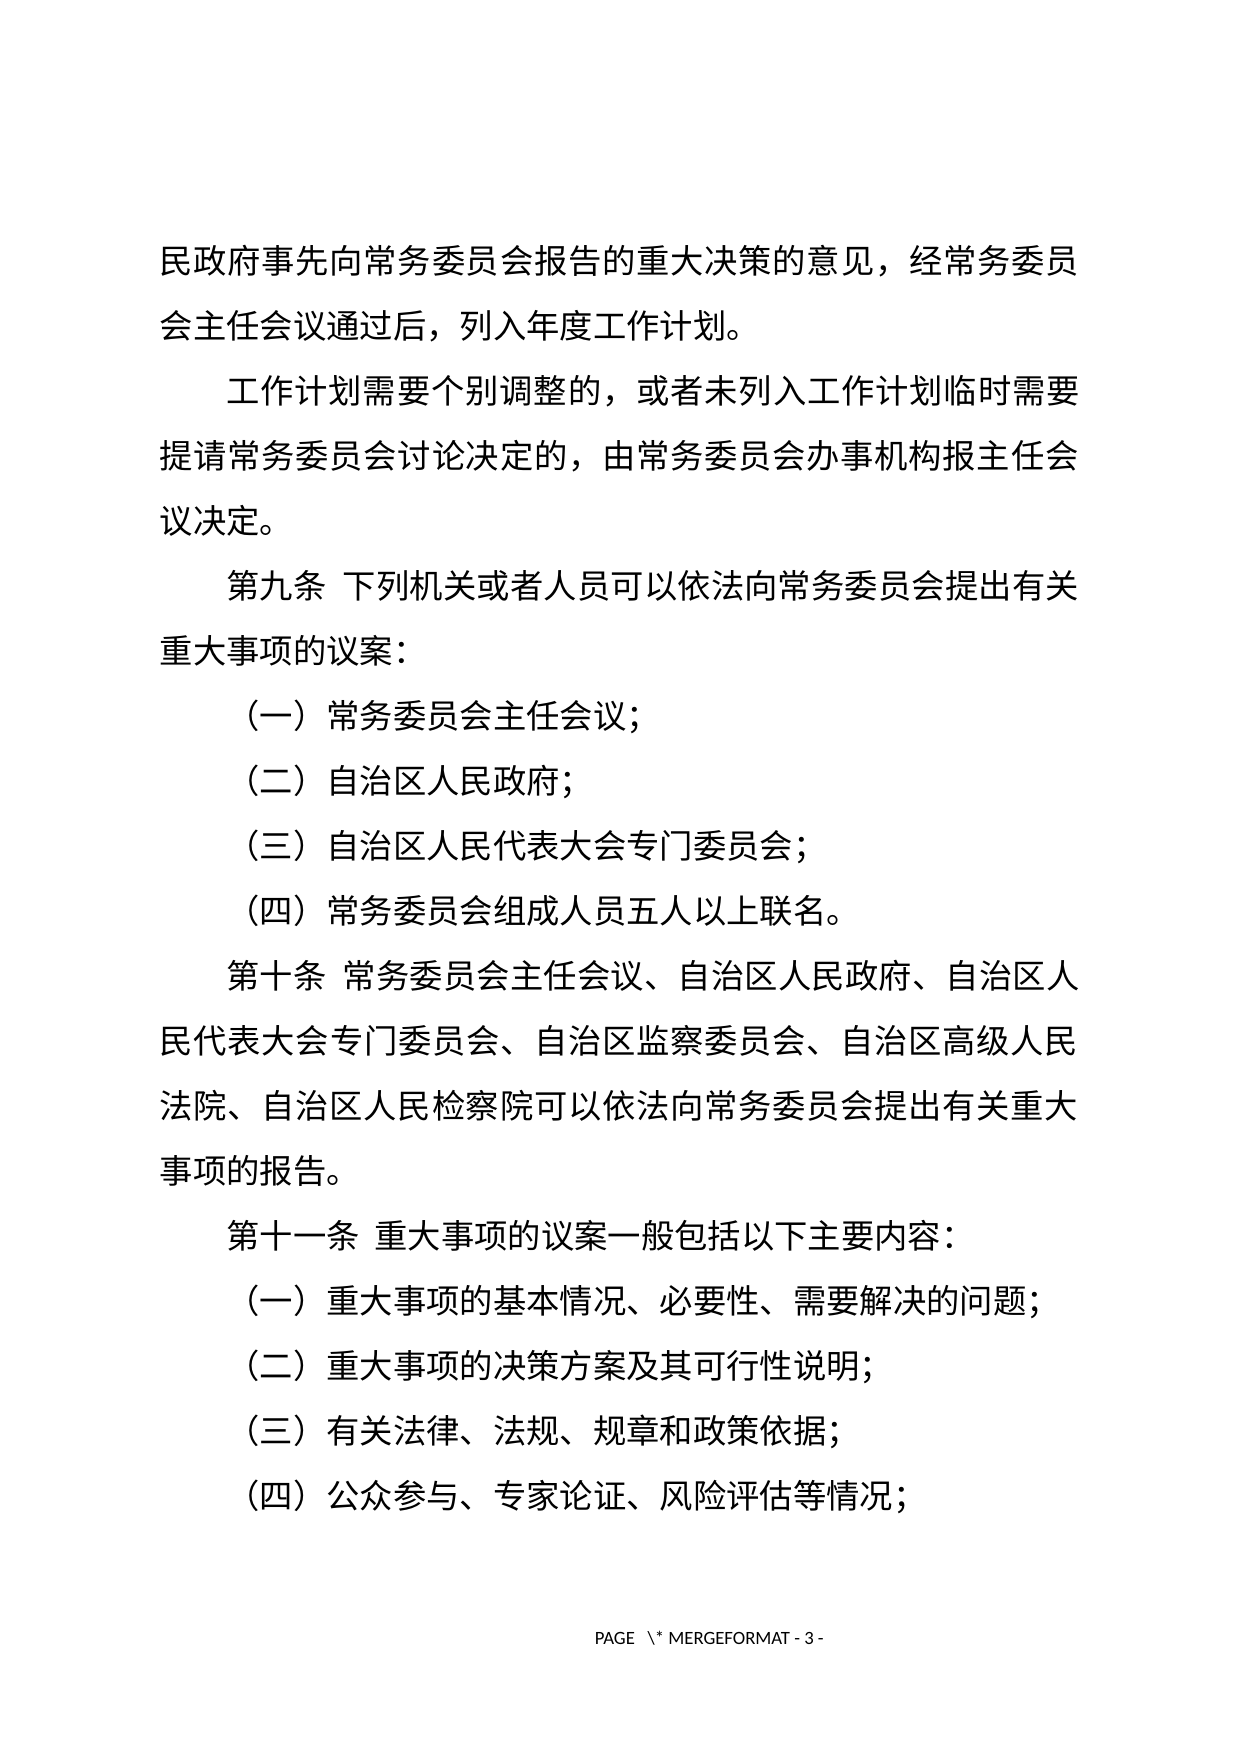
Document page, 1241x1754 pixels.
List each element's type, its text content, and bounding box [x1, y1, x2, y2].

text （三）有关法律、法规、规章和政策依据； [159, 1397, 1081, 1462]
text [159, 227, 1081, 357]
text （三）自治区人民代表大会专门委员会； [159, 812, 1081, 877]
text （一）常务委员会主任会议； [159, 682, 1081, 747]
text （一）重大事项的基本情况、必要性、需要解决的问题； [159, 1267, 1081, 1332]
text 第十一条 重大事项的议案一般包括以下主要内容： [159, 1202, 1081, 1267]
text （二）重大事项的决策方案及其可行性说明； [159, 1332, 1081, 1397]
text （四）常务委员会组成人员五人以上联名。 [159, 877, 1081, 942]
text 工作计划需要个别调整的，或者未列入工作计划临时需要提请常务委员会讨论决定的，由常务委员会办事机构报主任会议决定。 [159, 357, 1081, 552]
text （二）自治区人民政府； [159, 747, 1081, 812]
text 第九条 下列机关或者人员可以依法向常务委员会提出有关重大事项的议案： [159, 552, 1081, 682]
text （四）公众参与、专家论证、风险评估等情况； [159, 1462, 1081, 1527]
text 第十条 常务委员会主任会议、自治区人民政府、自治区人民代表大会专门委员会、自治区监察委员会、自治区高级人民法院、自治区人民检察院可以依法向常务委员会提出有关重大事项的报告。 [159, 942, 1081, 1202]
